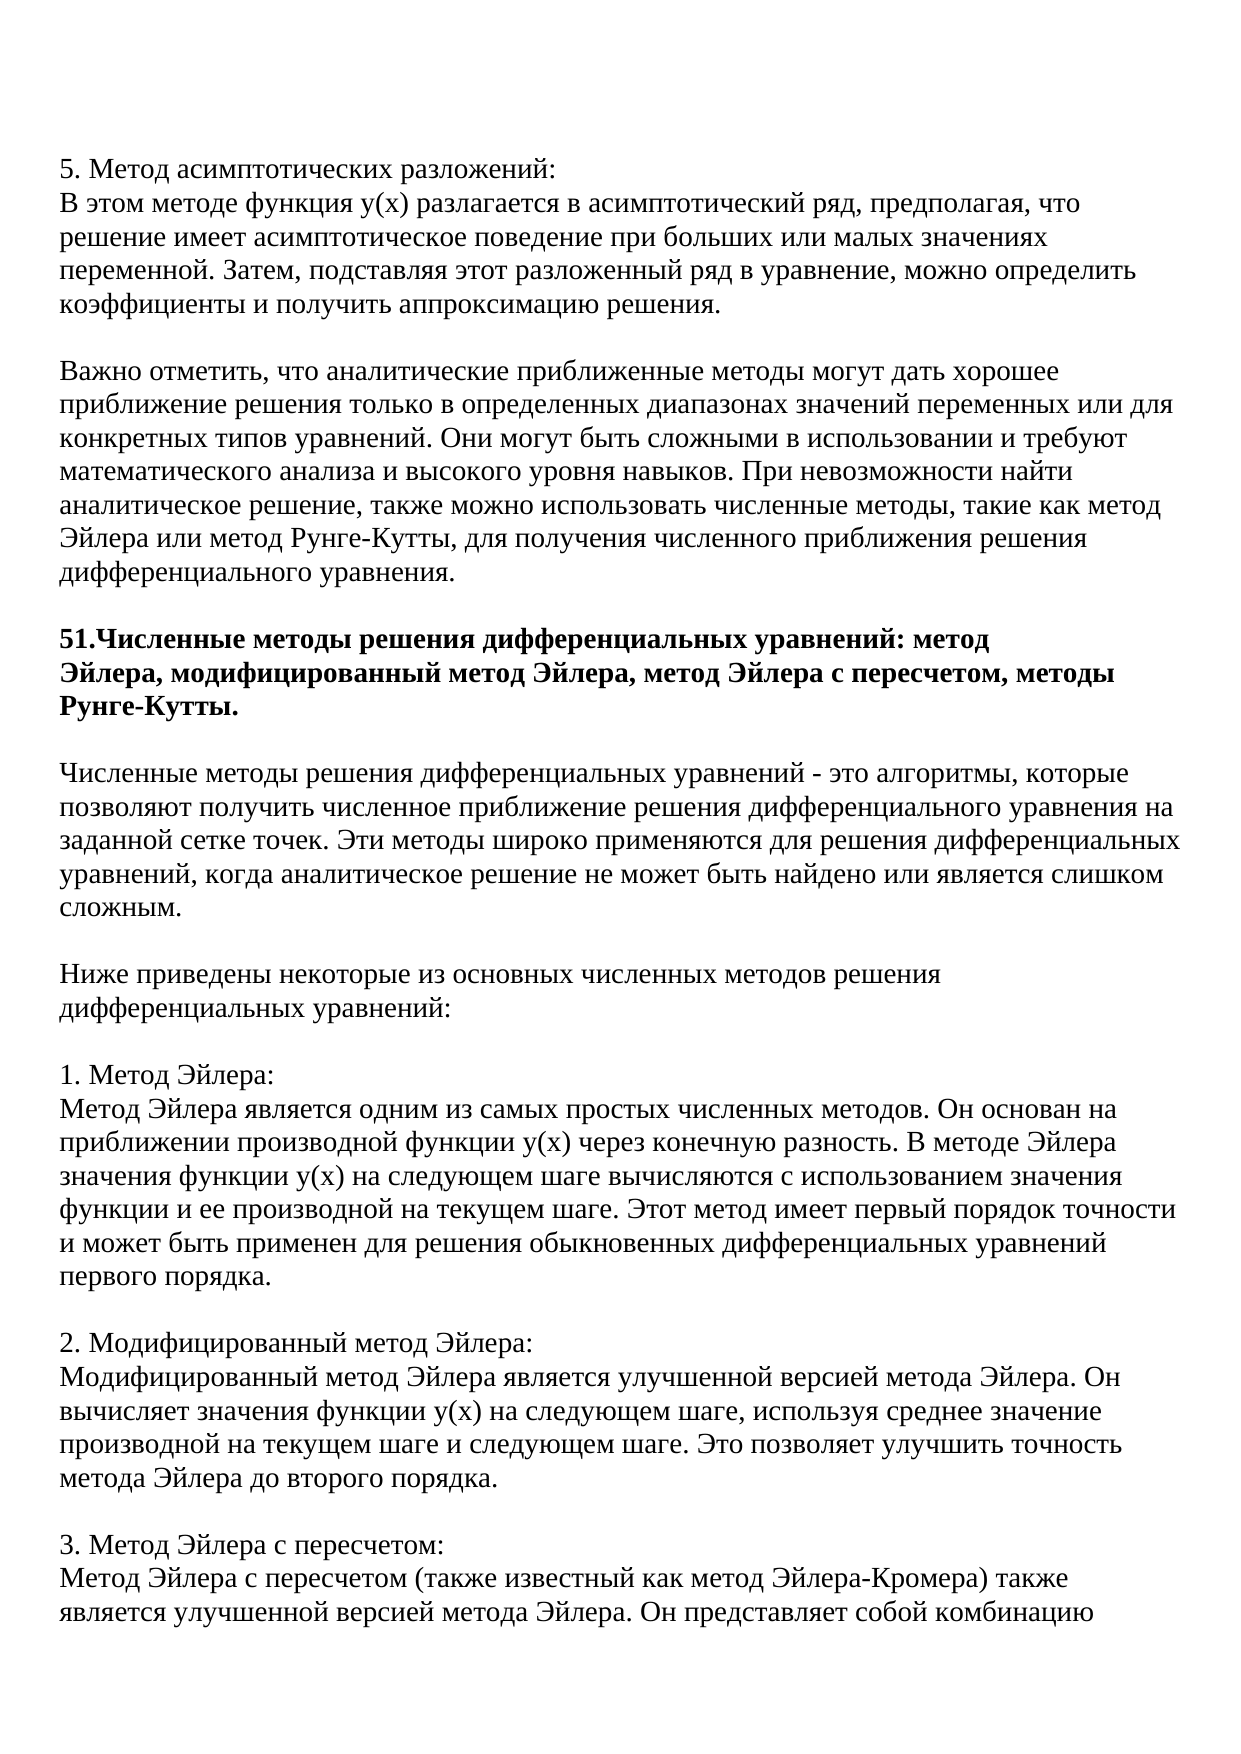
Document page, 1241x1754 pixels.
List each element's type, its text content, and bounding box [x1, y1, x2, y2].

text Эйлера, модифицированный метод Эйлера, метод Эйлера с пересчетом, методы Рунге-Кутты. [59, 655, 1181, 722]
text 2. Модифицированный метод Эйлера: [59, 1326, 1181, 1359]
text Метод Эйлера является одним из самых простых численных методов. Он основан на приближении производной функции y(x) через конечную разность. В методе Эйлера значения функции y(x) на следующем шаге вычисляются с использованием значения функции и ее производной на текущем шаге. Этот метод имеет первый порядок точности и может быть применен для решения обыкновенных дифференциальных уравнений первого порядка. [59, 1091, 1181, 1292]
text 51.Численные методы решения дифференциальных уравнений: метод [59, 621, 1181, 655]
text 1. Метод Эйлера: [59, 1057, 1181, 1091]
text Ниже приведены некоторые из основных численных методов решения дифференциальных уравнений: [59, 957, 1181, 1024]
text 5. Метод асимптотических разложений: [59, 152, 1181, 185]
text Модифицированный метод Эйлера является улучшенной версией метода Эйлера. Он вычисляет значения функции y(x) на следующем шаге, используя среднее значение производной на текущем шаге и следующем шаге. Это позволяет улучшить точность метода Эйлера до второго порядка. [59, 1359, 1181, 1493]
text 3. Метод Эйлера с пересчетом: [59, 1527, 1181, 1560]
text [59, 1560, 1181, 1627]
text Численные методы решения дифференциальных уравнений - это алгоритмы, которые позволяют получить численное приближение решения дифференциального уравнения на заданной сетке точек. Эти методы широко применяются для решения дифференциальных уравнений, когда аналитическое решение не может быть найдено или является слишком сложным. [59, 755, 1181, 923]
text Важно отметить, что аналитические приближенные методы могут дать хорошее приближение решения только в определенных диапазонах значений переменных или для конкретных типов уравнений. Они могут быть сложными в использовании и требуют математического анализа и высокого уровня навыков. При невозможности найти аналитическое решение, также можно использовать численные методы, такие как метод Эйлера или метод Рунге-Кутты, для получения численного приближения решения дифференциального уравнения. [59, 353, 1181, 588]
text В этом методе функция y(x) разлагается в асимптотический ряд, предполагая, что решение имеет асимптотическое поведение при больших или малых значениях переменной. Затем, подставляя этот разложенный ряд в уравнение, можно определить коэффициенты и получить аппроксимацию решения. [59, 185, 1181, 319]
